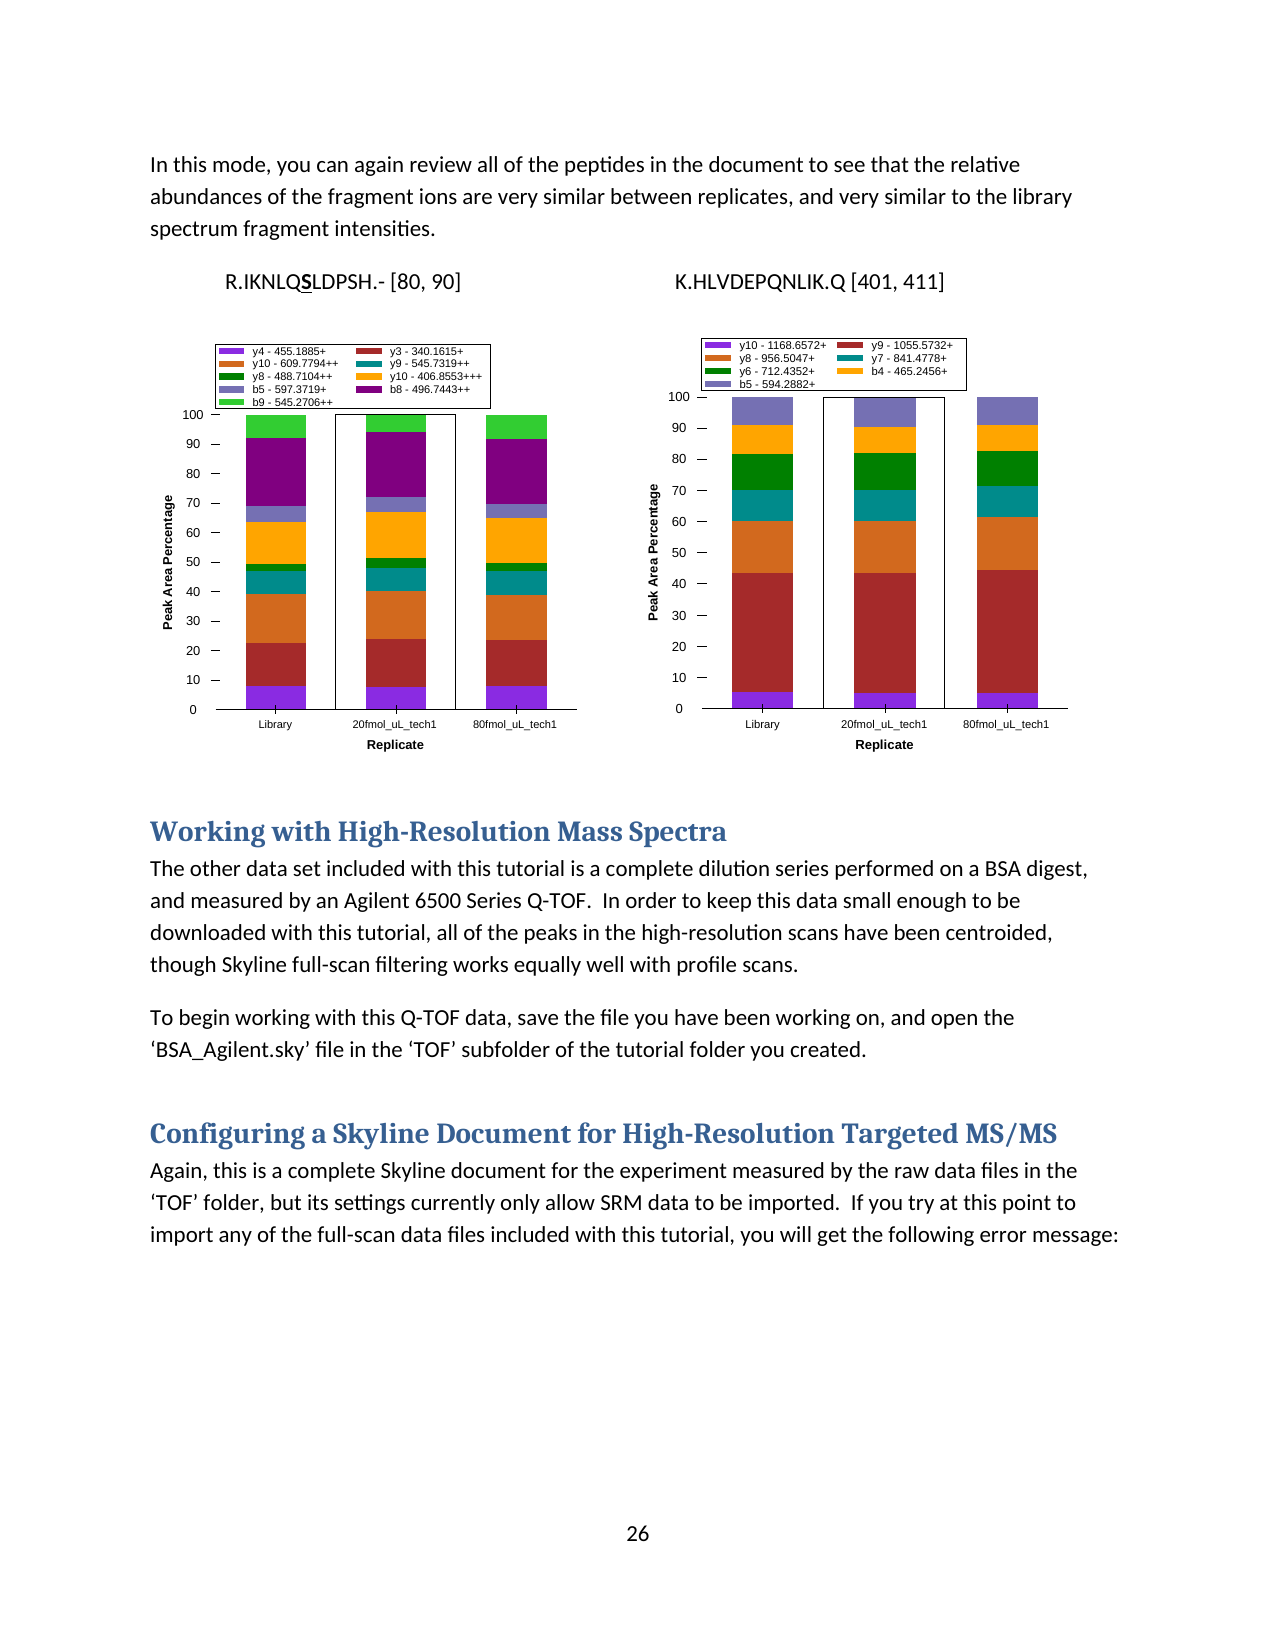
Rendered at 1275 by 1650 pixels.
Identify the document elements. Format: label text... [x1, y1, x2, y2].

text R.IKNLQSLDPSH.- [80, 90] K.HLVDEPQNLIK.Q [401, 411] [150, 267, 1125, 295]
subtitle Configuring a Skyline Document for High-Resolution Targeted MS/MS [150, 1118, 1125, 1151]
text To begin working with this Q-TOF data, save the file you have been working on, and open the ‘BSA_Agilent.sky’ file in the ‘TOF’ subfolder of the tutorial folder you created. [150, 1003, 1125, 1063]
text In this mode, you can again review all of the peptides in the document to see that the relative abundances of the fragment ions are very similar between replicates, and very similar to the library spectrum fragment intensities. [150, 150, 1125, 242]
text The other data set included with this tutorial is a complete dilution series performed on a BSA digest, and measured by an Agilent 6500 Series Q-TOF. In order to keep this data small enough to be downloaded with this tutorial, all of the peaks in the high-resolution scans have been centroided, though Skyline full-scan filtering works equally well with profile scans. [150, 854, 1125, 978]
text Again, this is a complete Skyline document for the experiment measured by the raw data files in the ‘TOF’ folder, but its settings currently only allow SRM data to be imported. If you try at this point to import any of the full-scan data files included with this tutorial, you will get the following error message: [150, 1156, 1125, 1249]
subtitle Working with High-Resolution Mass Spectra [150, 815, 1125, 849]
